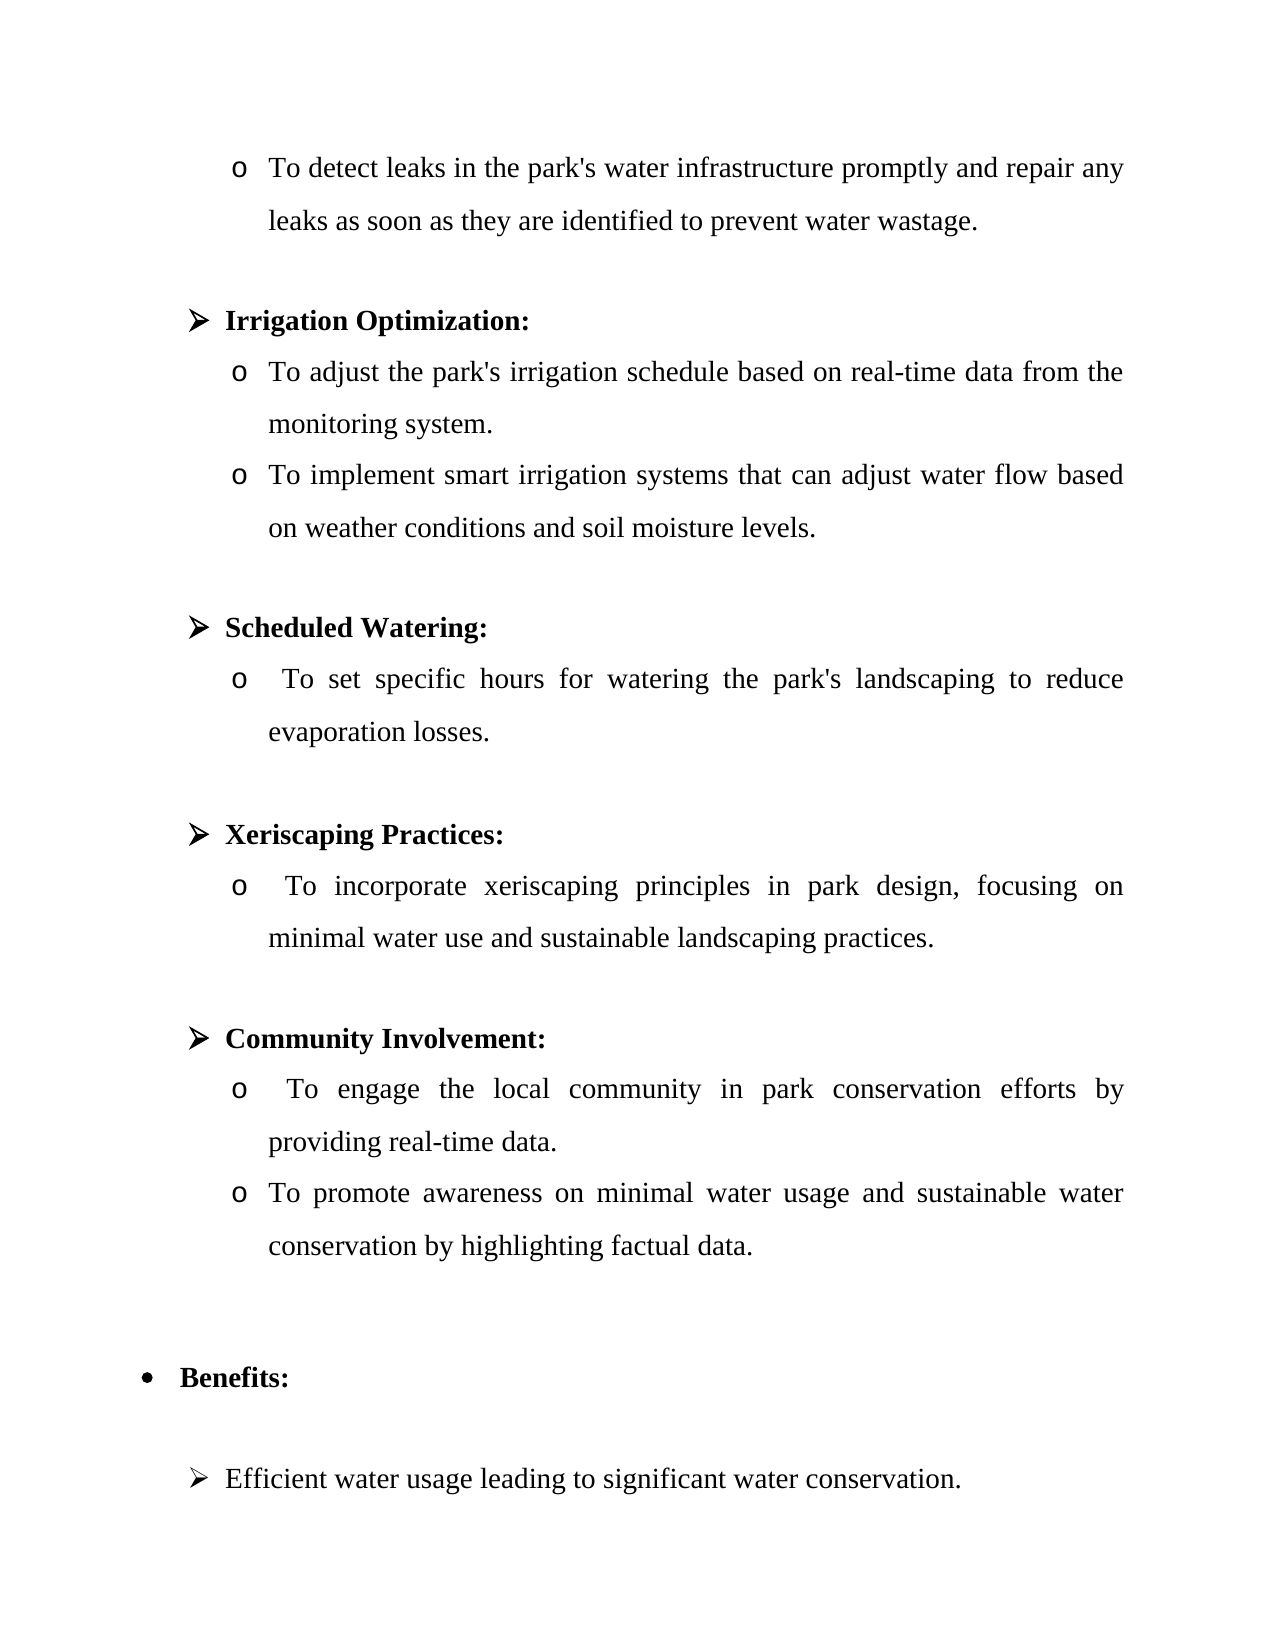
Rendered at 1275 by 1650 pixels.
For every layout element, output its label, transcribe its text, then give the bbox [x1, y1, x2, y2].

list Scheduled Watering: [187, 610, 1125, 644]
list To adjust the park's irrigation schedule based on real-time data from the monitoring system. [231, 354, 1125, 440]
list To set specific hours for watering the park's landscaping to reduce evaporation losses. [231, 661, 1125, 747]
list To implement smart irrigation systems that can adjust water flow based on weather conditions and soil moisture levels. [231, 457, 1125, 543]
list To engage the local community in park conservation efforts by providing real-time data. [231, 1072, 1125, 1158]
list Irrigation Optimization: [187, 303, 1125, 337]
list Community Involvement: [187, 1021, 1125, 1055]
list Xeriscaping Practices: [187, 817, 1125, 851]
list To promote awareness on minimal water usage and sustainable water conservation by highlighting factual data. [231, 1175, 1125, 1261]
list To incorporate xeriscaping principles in park design, focusing on minimal water use and sustainable landscaping practices. [231, 868, 1125, 954]
list Benefits: [142, 1361, 1125, 1394]
list Efficient water usage leading to significant water conservation. [187, 1461, 1125, 1495]
list To detect leaks in the park's water infrastructure promptly and repair any leaks as soon as they are identified to prevent water wastage. [231, 150, 1125, 236]
